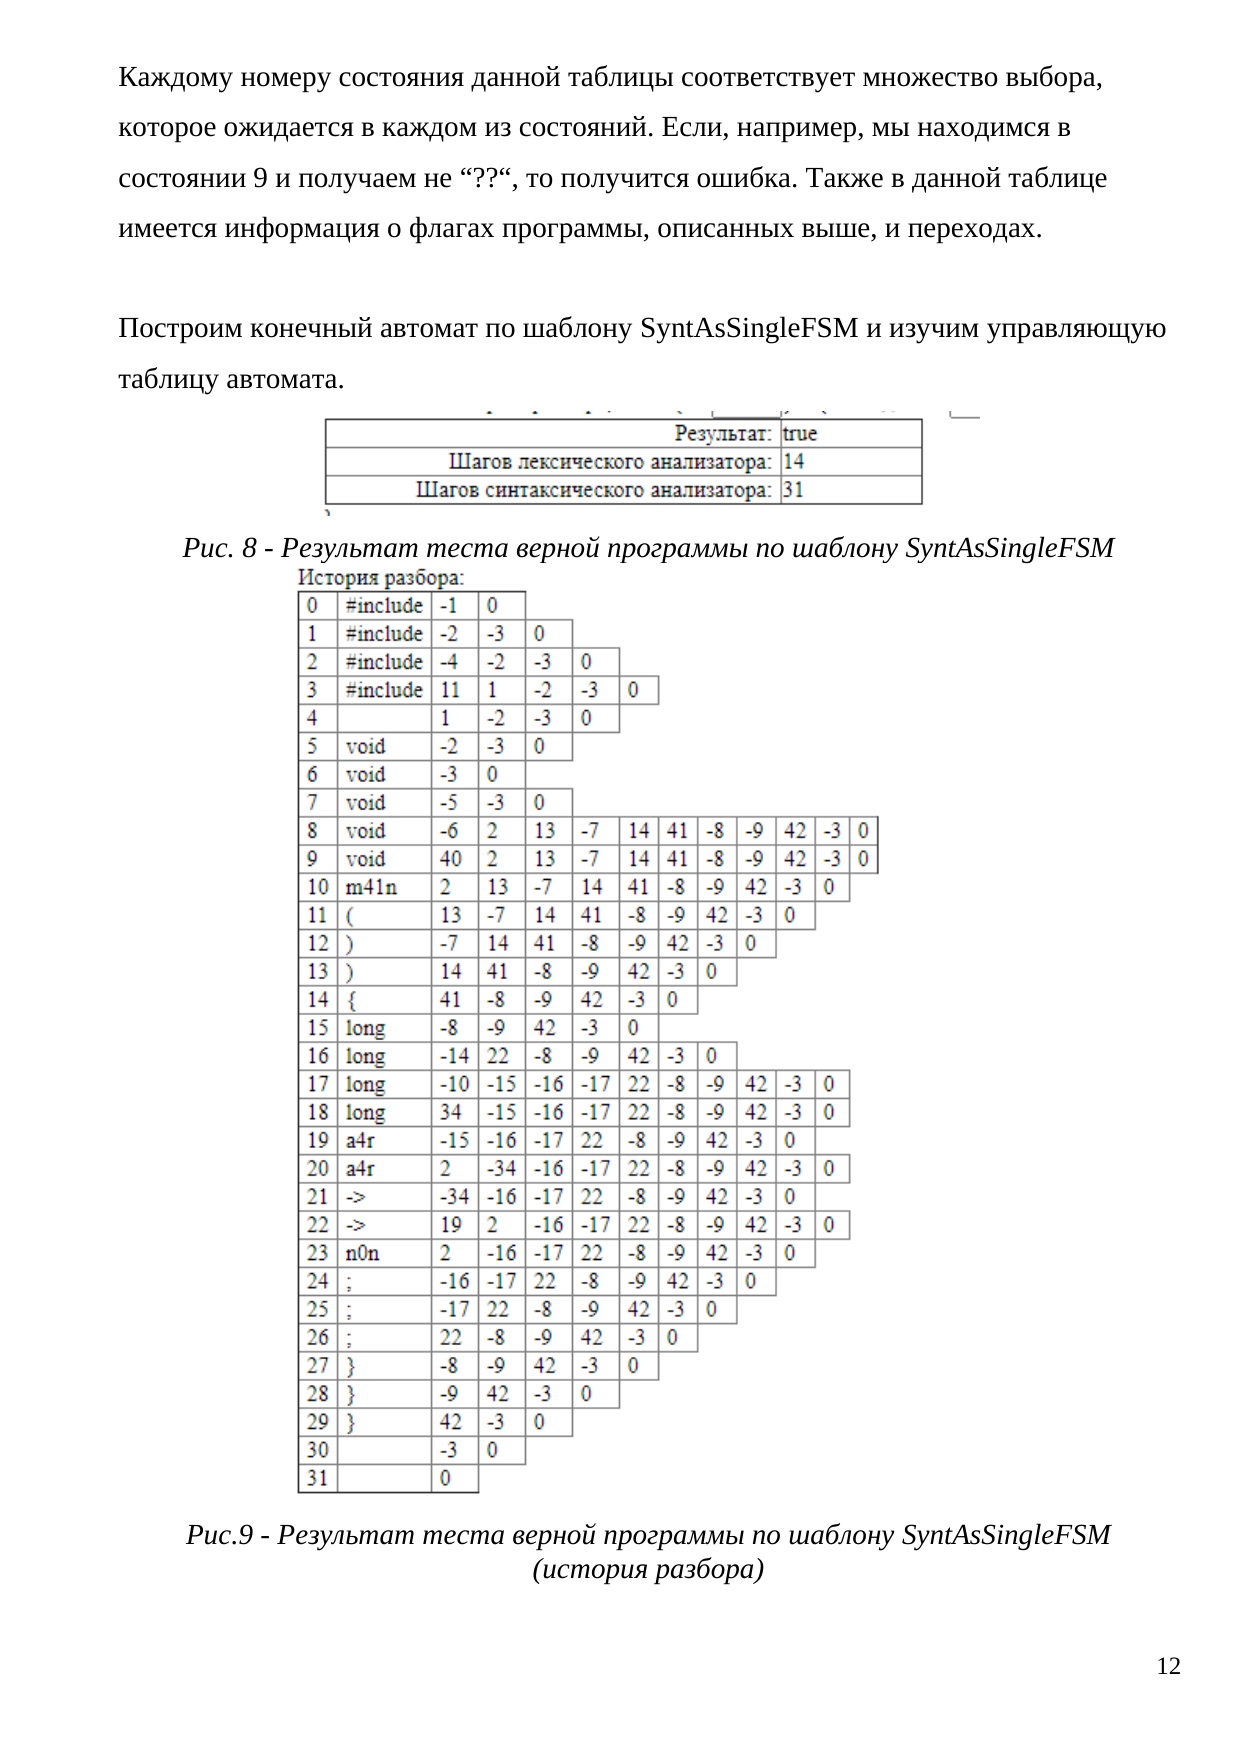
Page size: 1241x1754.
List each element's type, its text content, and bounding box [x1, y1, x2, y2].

text (история разбора) [118, 1551, 1181, 1584]
picture [287, 563, 1012, 1503]
text Каждому номеру состояния данной таблицы соответствует множество выбора, которое ожидается в каждом из состояний. Если, например, мы находимся в состоянии 9 и получаем не “??“, то получится ошибка. Также в данной таблице имеется информация о флагах программы, описанных выше, и переходах. [118, 59, 1181, 243]
text Построим конечный автомат по шаблону SyntAsSingleFSM и изучим управляющую таблицу автомата. [118, 311, 1181, 394]
picture [319, 411, 980, 516]
text Рис. 8 - Результат теста верной программы по шаблону SyntAsSingleFSM [118, 530, 1181, 564]
text Рис.9 - Результат теста верной программы по шаблону SyntAsSingleFSM [118, 1517, 1181, 1551]
